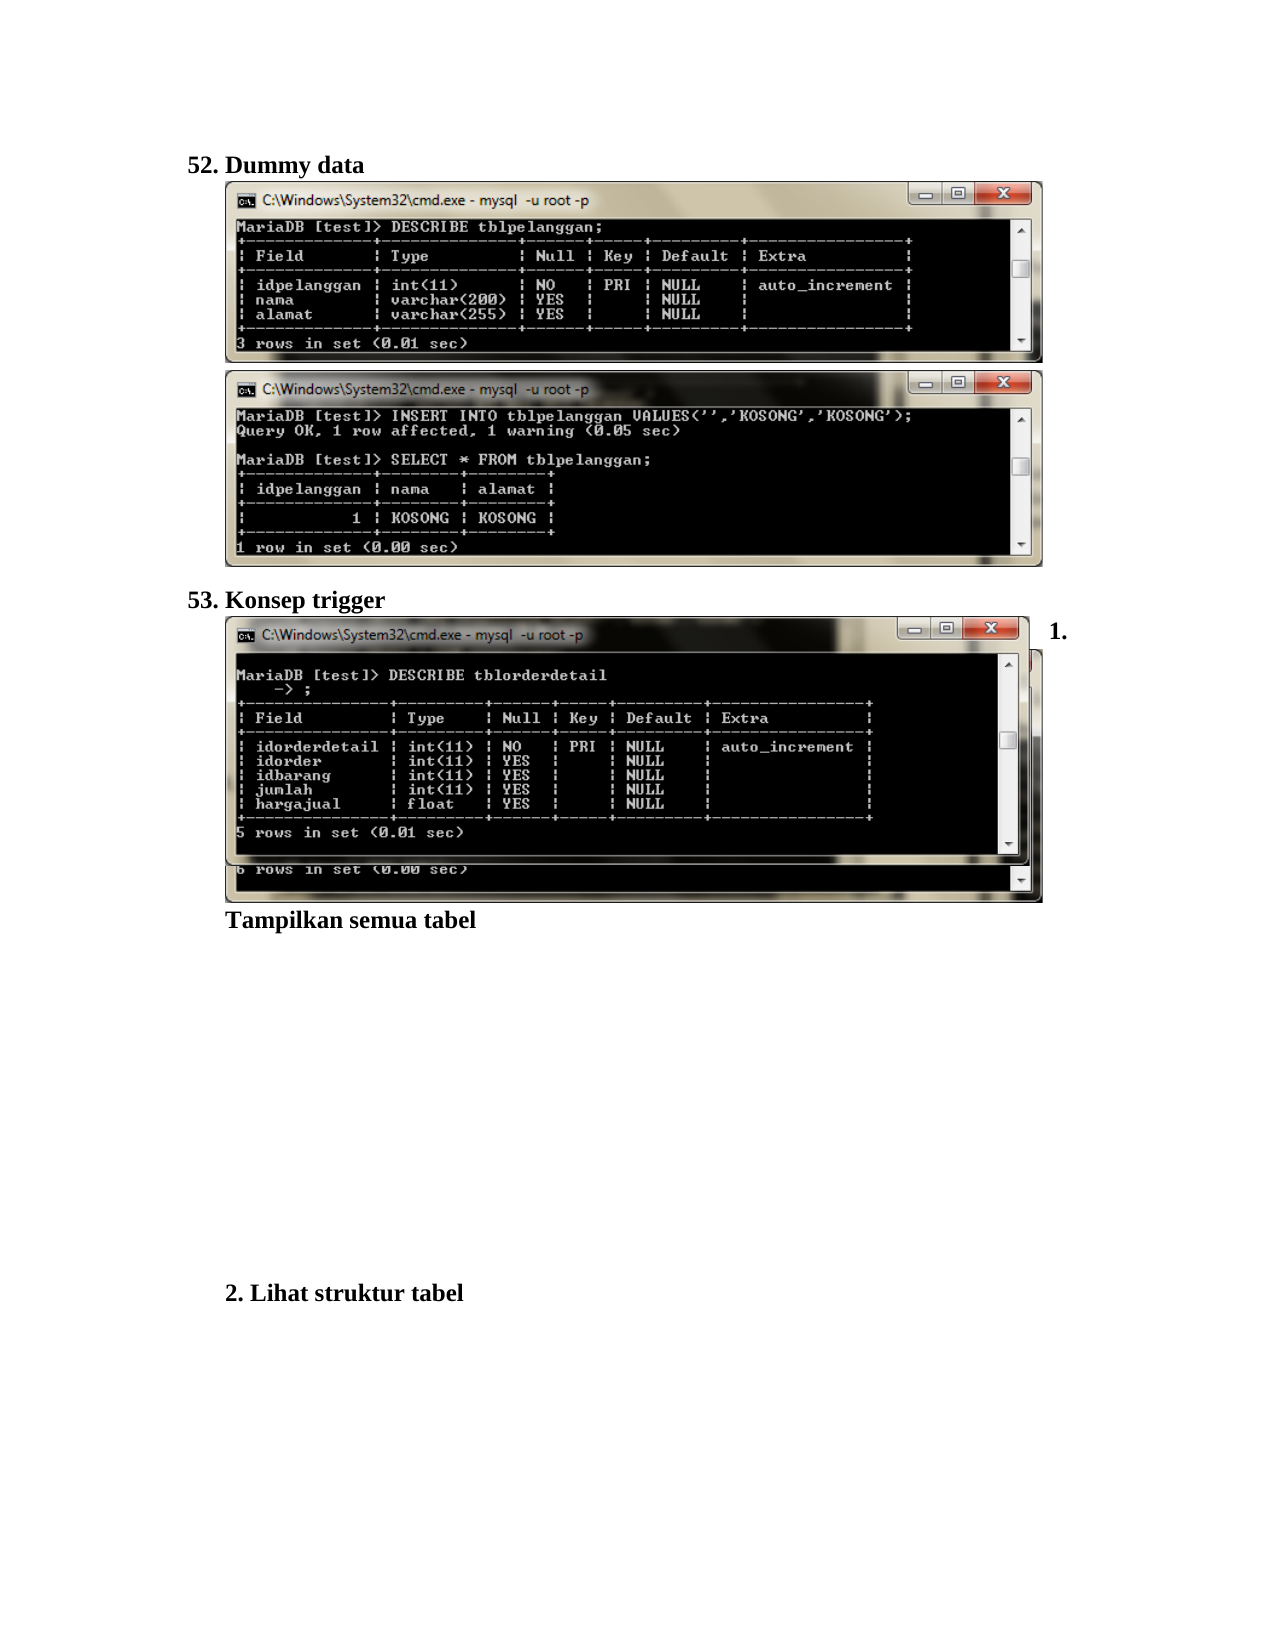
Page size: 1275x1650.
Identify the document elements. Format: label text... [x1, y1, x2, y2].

picture [225, 181, 1043, 363]
picture [225, 370, 1043, 567]
picture [225, 616, 1043, 903]
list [187, 585, 1125, 1493]
